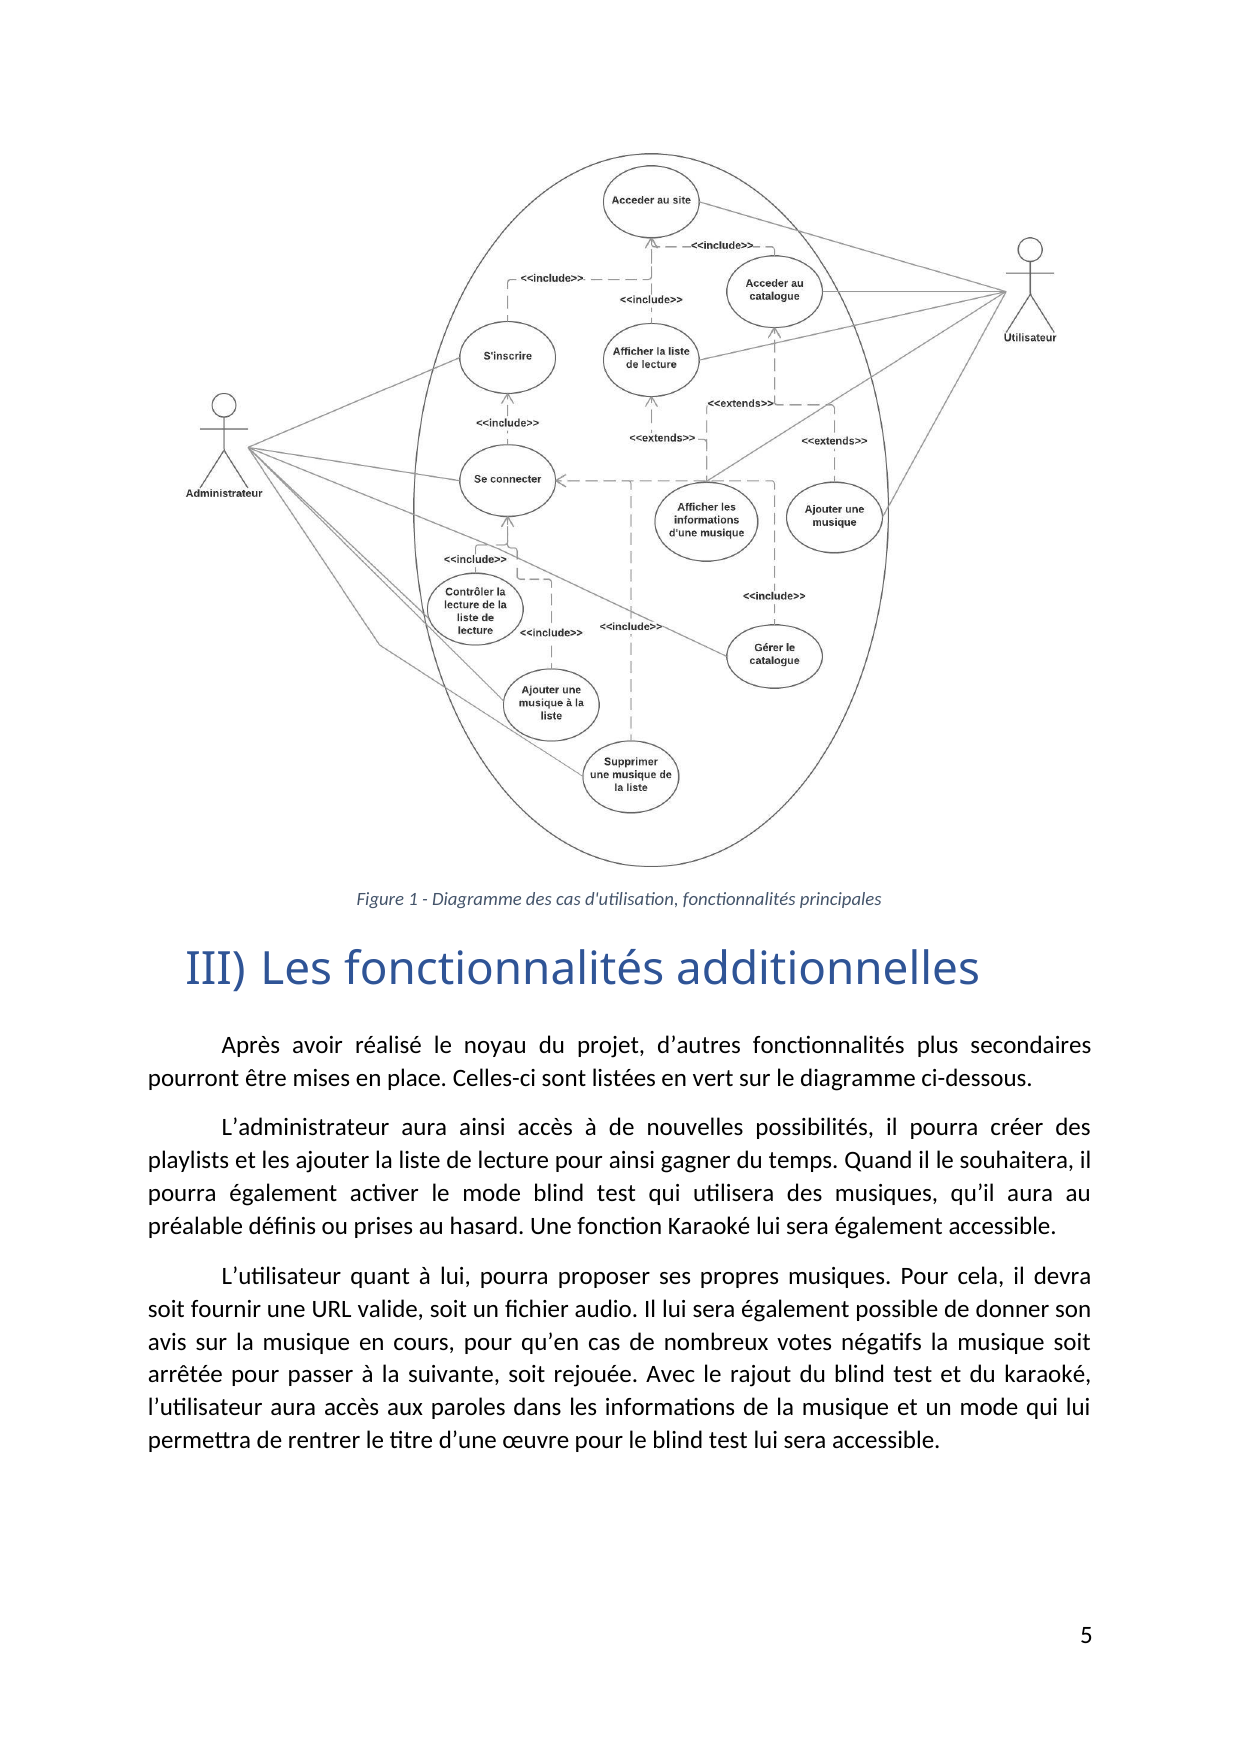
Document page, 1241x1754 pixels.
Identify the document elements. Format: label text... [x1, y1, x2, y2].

picture [183, 147, 1058, 867]
text Figure 1 - Diagramme des cas d'utilisation, fonctionnalités principales [148, 887, 1093, 910]
text Après avoir réalisé le noyau du projet, d’autres fonctionnalités plus secondaires pourront être mises en place. Celles-ci sont listées en vert sur le diagramme ci-dessous. [148, 1029, 1093, 1092]
subtitle Les fonctionnalités additionnelles [185, 935, 1093, 998]
text L’administrateur aura ainsi accès à de nouvelles possibilités, il pourra créer des playlists et les ajouter la liste de lecture pour ainsi gagner du temps. Quand il le souhaitera, il pourra également activer le mode blind test qui utilisera des musiques, qu’il aura au préalable définis ou prises au hasard. Une fonction Karaoké lui sera également accessible. [148, 1111, 1093, 1241]
text L’utilisateur quant à lui, pourra proposer ses propres musiques. Pour cela, il devra soit fournir une URL valide, soit un fichier audio. Il lui sera également possible de donner son avis sur la musique en cours, pour qu’en cas de nombreux votes négatifs la musique soit arrêtée pour passer à la suivante, soit rejouée. Avec le rajout du blind test et du karaoké, l’utilisateur aura accès aux paroles dans les informations de la musique et un mode qui lui permettra de rentrer le titre d’une œuvre pour le blind test lui sera accessible. [148, 1260, 1093, 1455]
